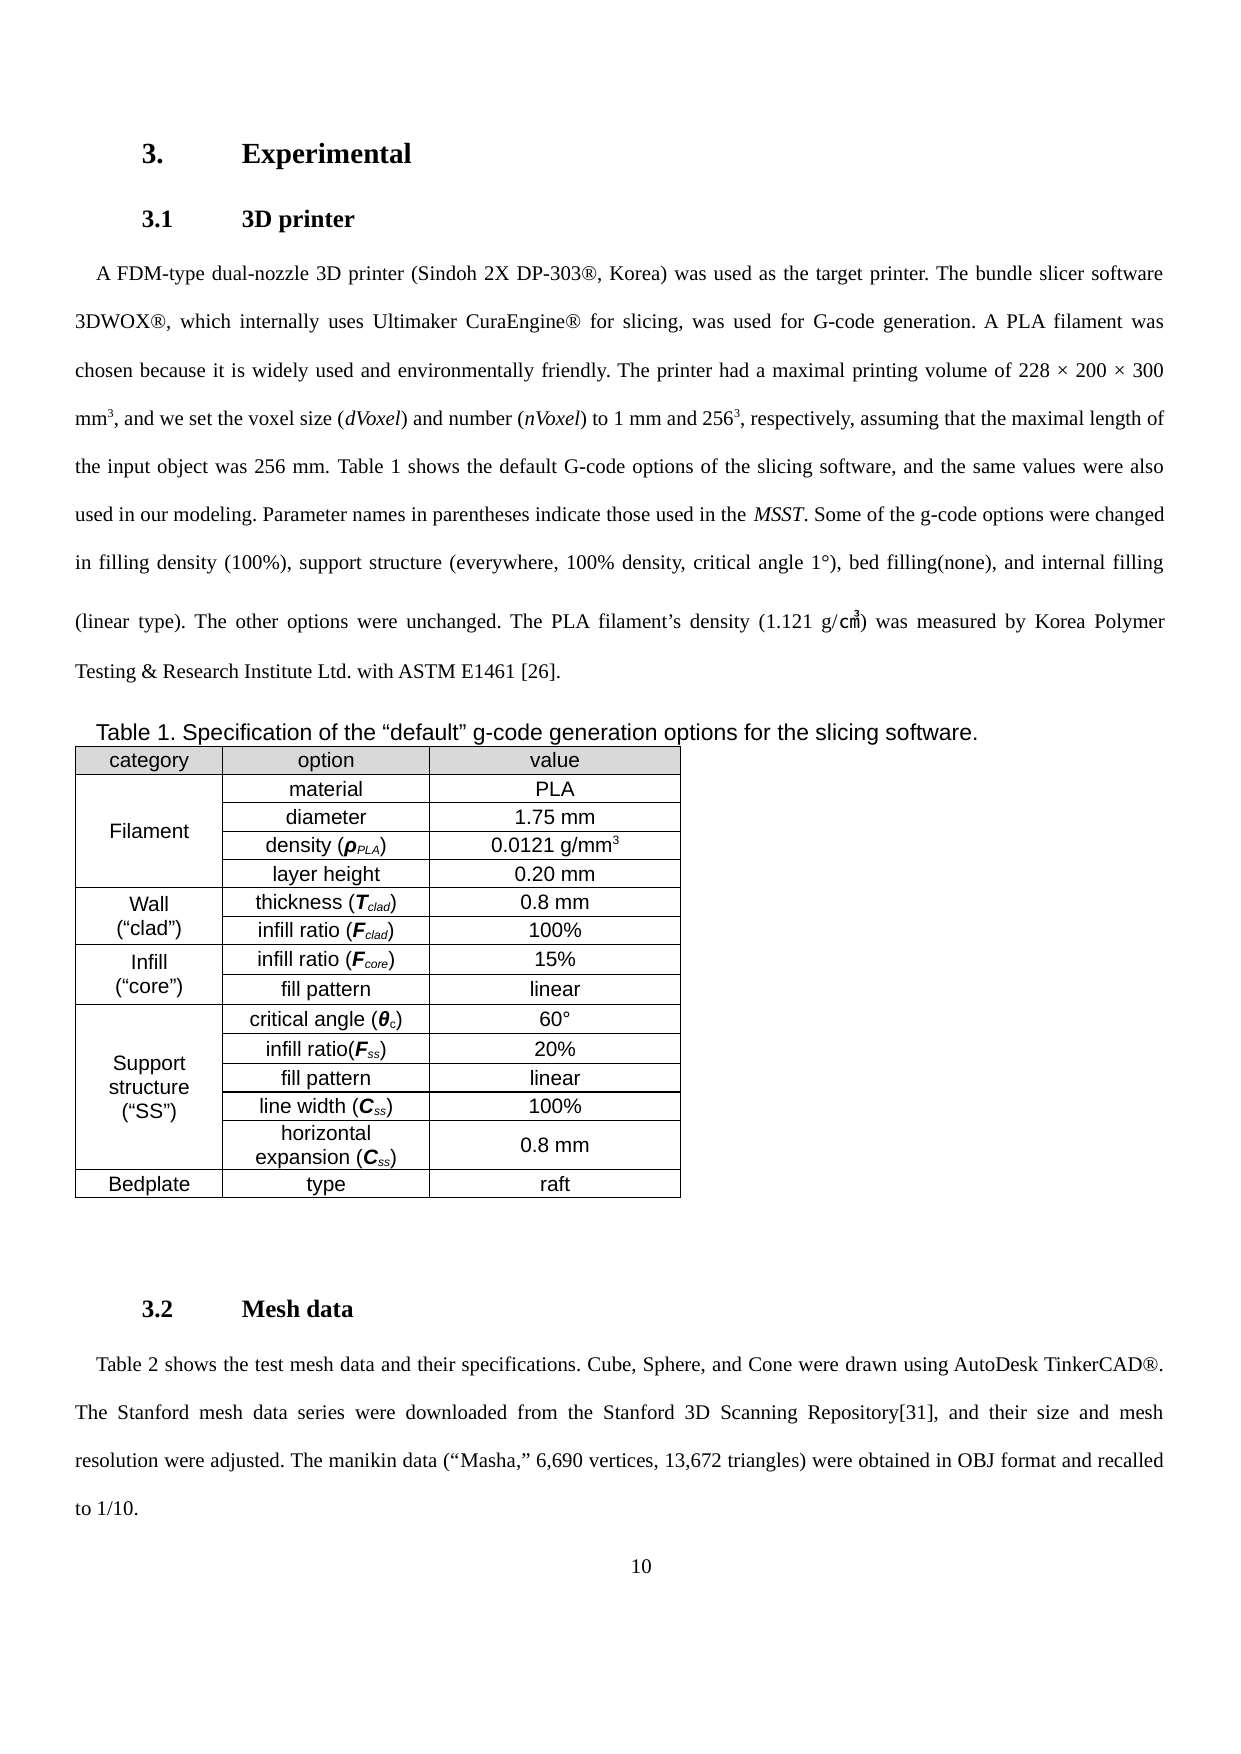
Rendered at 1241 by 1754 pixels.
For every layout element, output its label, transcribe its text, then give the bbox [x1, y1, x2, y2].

table_cell 1.75 mm [430, 803, 680, 831]
subtitle Mesh data [142, 1294, 1165, 1323]
table_cell critical angle (θc) [223, 1005, 429, 1033]
table_cell 0.8 mm [430, 888, 680, 916]
table_cell line width (Css) [223, 1093, 429, 1120]
table_cell PLA [430, 775, 680, 802]
table_cell Infill (“core”) [76, 945, 222, 1003]
table_cell fill pattern [223, 975, 429, 1003]
table_cell density (ρPLA) [223, 832, 429, 859]
table_cell layer height [223, 860, 429, 887]
table_cell thickness (Tclad) [223, 888, 429, 916]
table_cell Wall (“clad”) [76, 888, 222, 944]
table_cell material [223, 775, 429, 802]
table_cell linear [430, 975, 680, 1003]
text A FDM-type dual-nozzle 3D printer (Sindoh 2X DP-303®, Korea) was used as the target printer. The bundle slicer software 3DWOX®, which internally uses Ultimaker CuraEngine® for slicing, was used for G-code generation. A PLA filament was chosen because it is widely used and environmentally friendly. The printer had a maximal printing volume of 228 × 200 × 300 mm3, and we set the voxel size (dVoxel) and number (nVoxel) to 1 mm and 2563, respectively, assuming that the maximal length of the input object was 256 mm. Table 1 shows the default G-code options of the slicing software, and the same values were also used in our modeling. Parameter names in parentheses indicate those used in the MSST. Some of the g-code options were changed in filling density (100%), support structure (everywhere, 100% density, critical angle 1°), bed filling(none), and internal filling (linear type). The other options were unchanged. The PLA filament’s density (1.121 g/㎤) was measured by Korea Polymer Testing & Research Institute Ltd. with ASTM E1461 [26]. [75, 261, 1165, 683]
subtitle 3D printer [142, 204, 1165, 232]
table_cell raft [430, 1170, 680, 1197]
table_cell 100% [430, 1093, 680, 1120]
table_cell infill ratio (Fcore) [223, 945, 429, 974]
table_cell 100% [430, 917, 680, 944]
table_header option [223, 747, 429, 774]
table_cell horizontal expansion (Css) [223, 1121, 429, 1169]
table_cell 15% [430, 945, 680, 974]
table_cell Filament [76, 775, 222, 887]
table_cell linear [430, 1064, 680, 1091]
table_cell infill ratio(Fss) [223, 1034, 429, 1063]
table_cell Bedplate [76, 1170, 222, 1197]
table_cell infill ratio (Fclad) [223, 917, 429, 944]
table_cell type [223, 1170, 429, 1197]
table_cell diameter [223, 803, 429, 831]
subtitle Experimental [142, 137, 1165, 170]
text Table 2 shows the test mesh data and their specifications. Cube, Sphere, and Cone were drawn using AutoDesk TinkerCAD®. The Stanford mesh data series were downloaded from the Stanford 3D Scanning Repository[31], and their size and mesh resolution were adjusted. The manikin data (“Masha,” 6,690 vertices, 13,672 triangles) were obtained in OBJ format and recalled to 1/10. [75, 1352, 1165, 1520]
table_header value [430, 747, 680, 774]
table_header category [76, 747, 222, 774]
table_cell 60° [430, 1005, 680, 1033]
table_cell 20% [430, 1034, 680, 1063]
table_cell 0.20 mm [430, 860, 680, 887]
table_cell Support structure (“SS”) [76, 1005, 222, 1169]
table_cell 0.8 mm [430, 1121, 680, 1169]
table_cell fill pattern [223, 1064, 429, 1091]
table_cell 0.0121 g/mm3 [430, 832, 680, 859]
